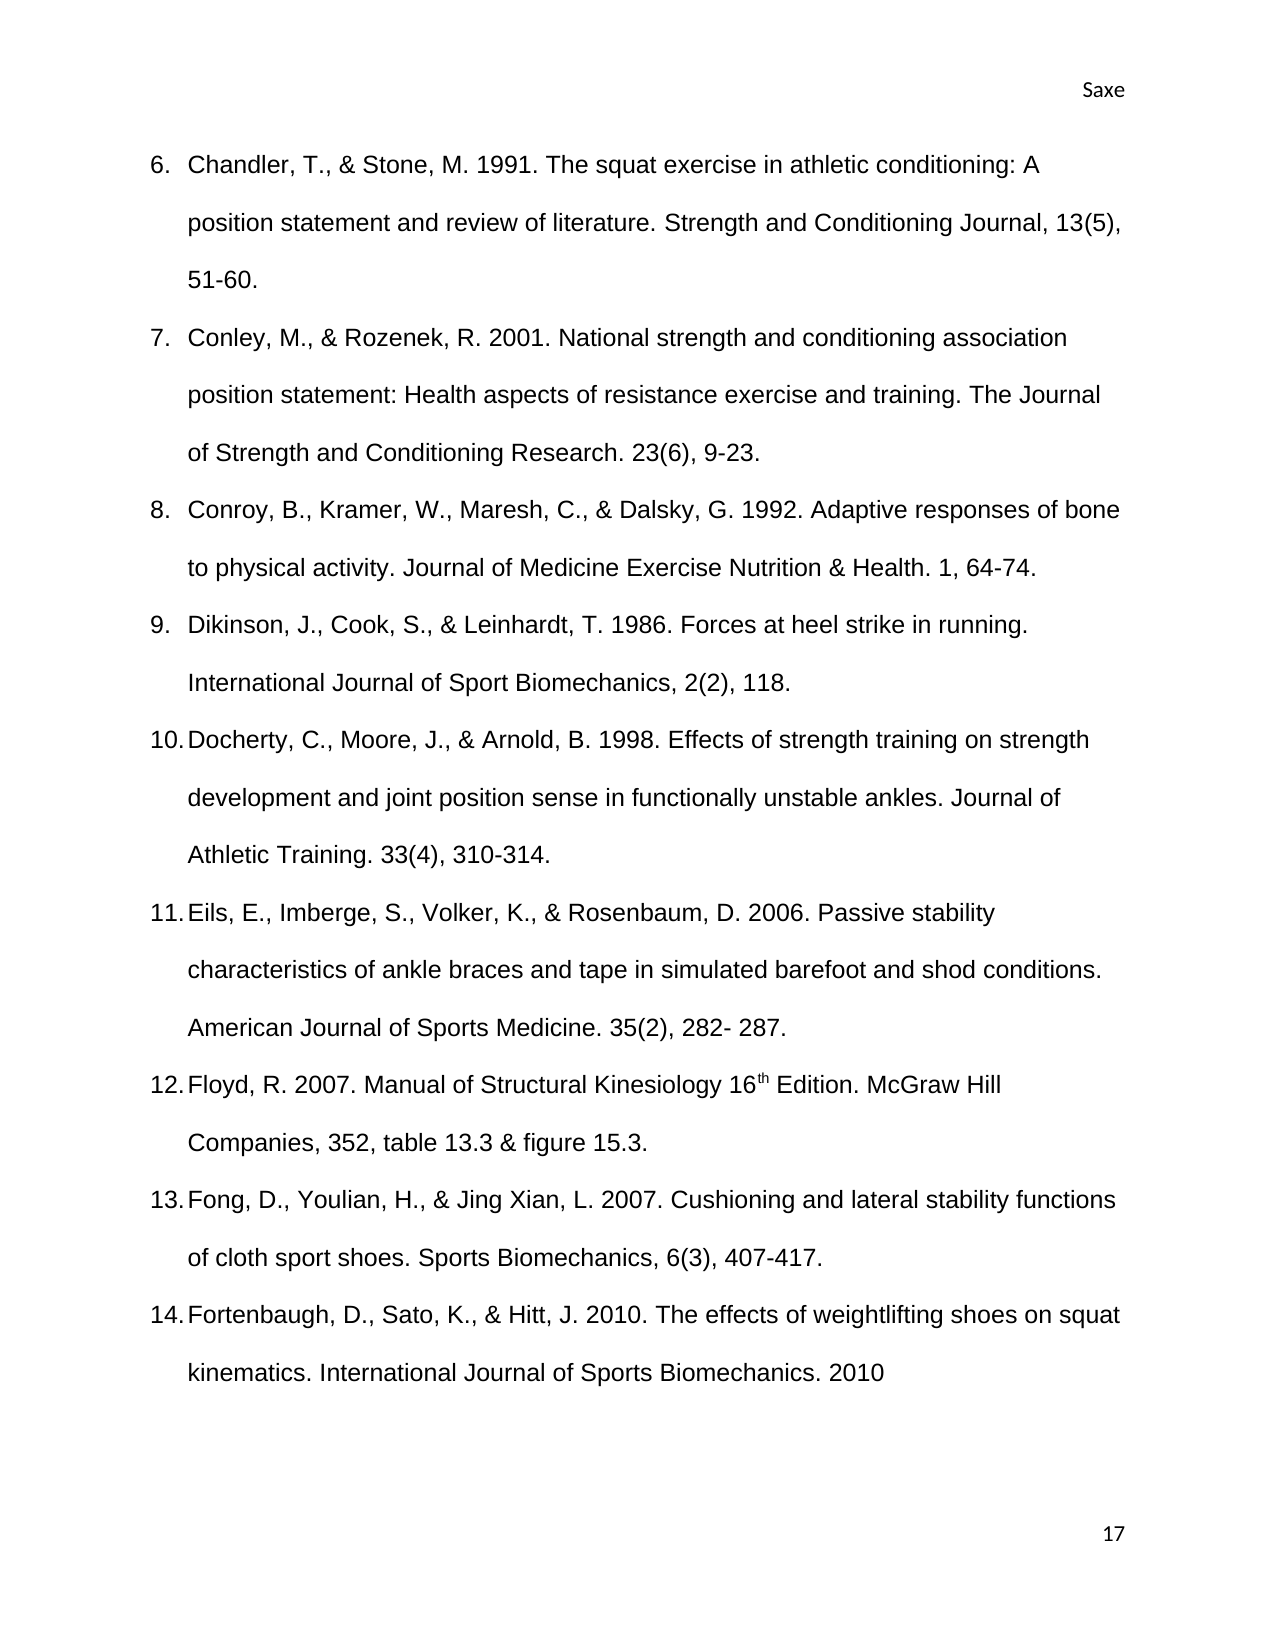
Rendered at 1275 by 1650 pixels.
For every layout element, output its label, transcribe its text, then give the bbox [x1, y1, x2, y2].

list Eils, E., Imberge, S., Volker, K., & Rosenbaum, D. 2006. Passive stability characteristics of ankle braces and tape in simulated barefoot and shod conditions. American Journal of Sports Medicine. 35(2), 282- 287. [150, 897, 1125, 1041]
list Fong, D., Youlian, H., & Jing Xian, L. 2007. Cushioning and lateral stability functions of cloth sport shoes. Sports Biomechanics, 6(3), 407-417. [150, 1185, 1125, 1271]
list Chandler, T., & Stone, M. 1991. The squat exercise in athletic conditioning: A position statement and review of literature. Strength and Conditioning Journal, 13(5), 51-60. [150, 150, 1125, 294]
list Docherty, C., Moore, J., & Arnold, B. 1998. Effects of strength training on strength development and joint position sense in functionally unstable ankles. Journal of Athletic Training. 33(4), 310-314. [150, 725, 1125, 869]
list Floyd, R. 2007. Manual of Structural Kinesiology 16th Edition. McGraw Hill Companies, 352, table 13.3 & figure 15.3. [150, 1070, 1125, 1156]
list Fortenbaugh, D., Sato, K., & Hitt, J. 2010. The effects of weightlifting shoes on squat kinematics. International Journal of Sports Biomechanics. 2010 [150, 1300, 1125, 1386]
list Conley, M., & Rozenek, R. 2001. National strength and conditioning association position statement: Health aspects of resistance exercise and training. The Journal of Strength and Conditioning Research. 23(6), 9-23. [150, 322, 1125, 466]
list Dikinson, J., Cook, S., & Leinhardt, T. 1986. Forces at heel strike in running. International Journal of Sport Biomechanics, 2(2), 118. [150, 610, 1125, 696]
list Conroy, B., Kramer, W., Maresh, C., & Dalsky, G. 1992. Adaptive responses of bone to physical activity. Journal of Medicine Exercise Nutrition & Health. 1, 64-74. [150, 495, 1125, 581]
